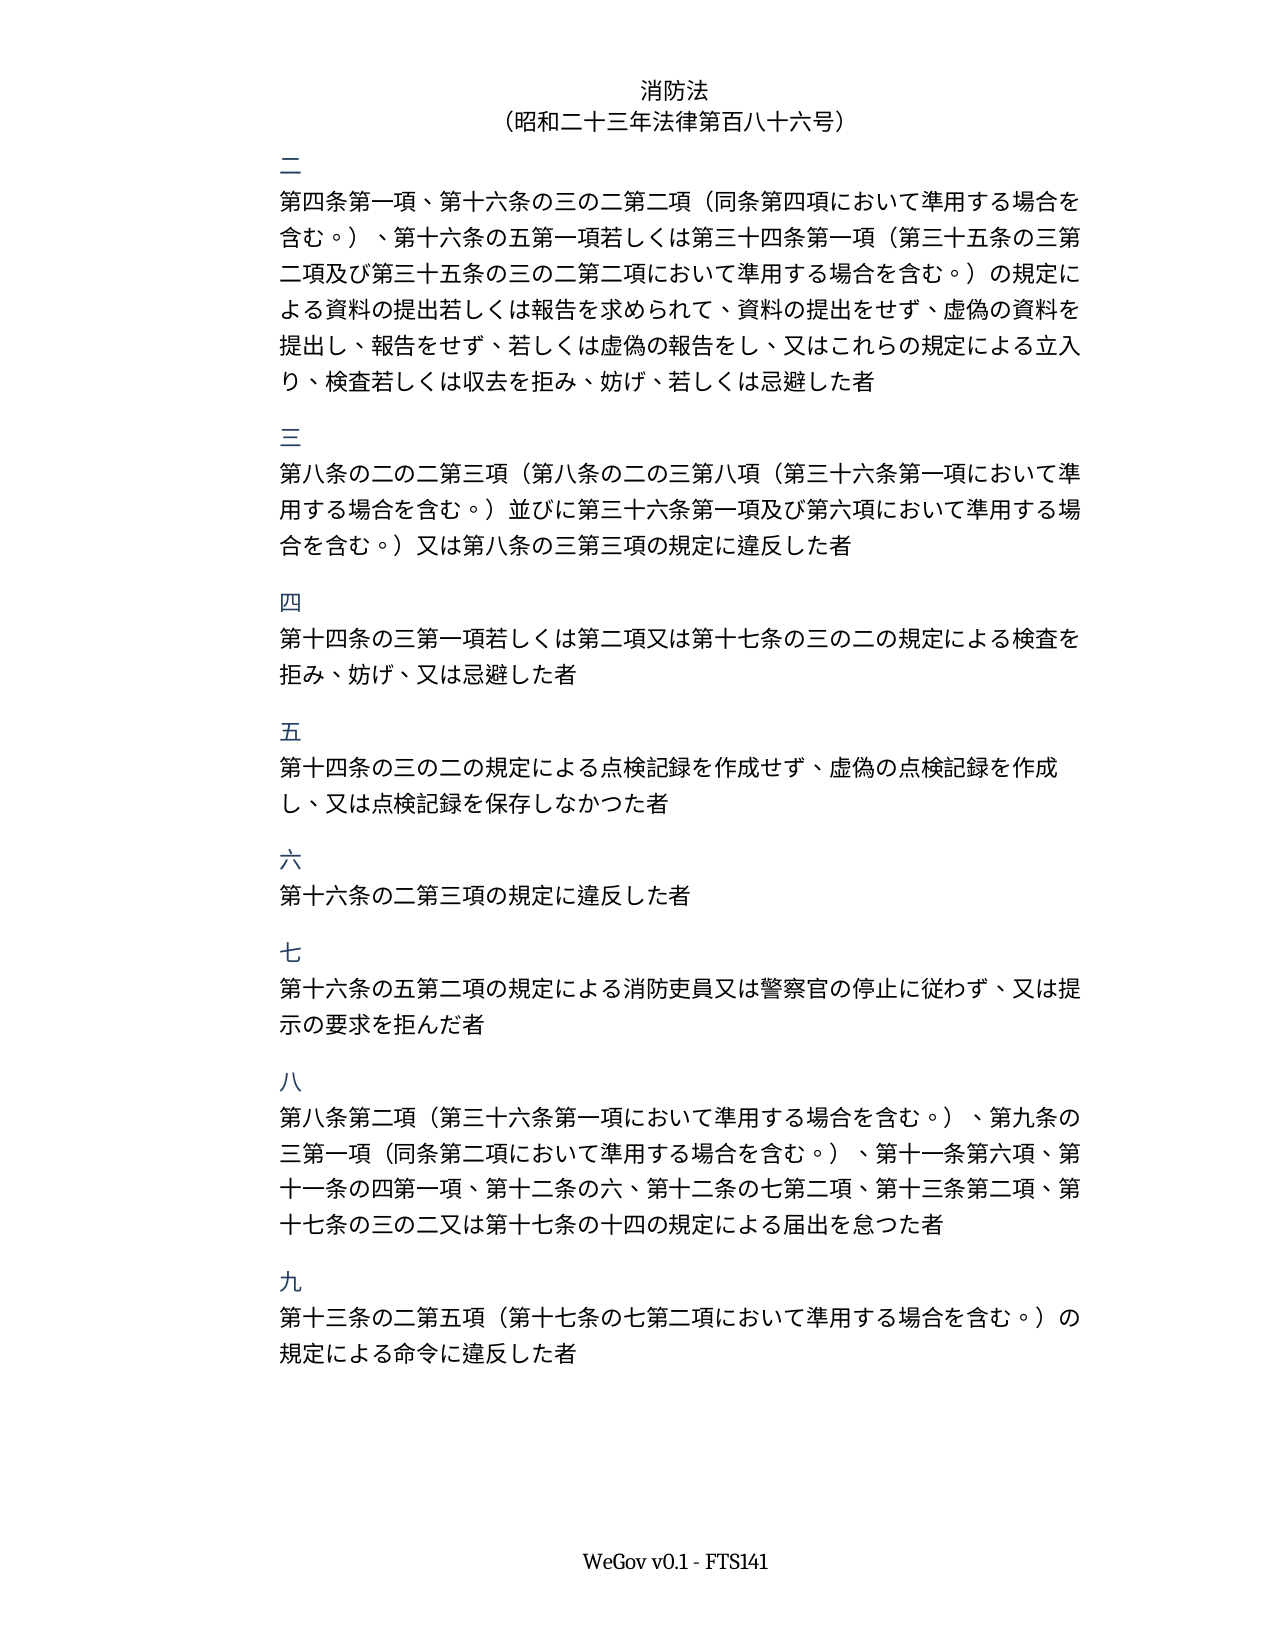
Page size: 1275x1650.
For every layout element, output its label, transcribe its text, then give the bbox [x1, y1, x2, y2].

text 第八条第二項（第三十六条第一項において準用する場合を含む。）、第九条の三第一項（同条第二項において準用する場合を含む。）、第十一条第六項、第十一条の四第一項、第十二条の六、第十二条の七第二項、第十三条第二項、第十七条の三の二又は第十七条の十四の規定による届出を怠つた者 [279, 1102, 1087, 1241]
subtitle 七 [279, 937, 1087, 968]
subtitle 四 [279, 587, 1087, 618]
subtitle 五 [279, 716, 1087, 747]
text 第十四条の三の二の規定による点検記録を作成せず、虚偽の点検記録を作成し、又は点検記録を保存しなかつた者 [279, 752, 1087, 819]
subtitle 三 [279, 422, 1087, 454]
subtitle 九 [279, 1266, 1087, 1297]
text 第十四条の三第一項若しくは第二項又は第十七条の三の二の規定による検査を拒み、妨げ、又は忌避した者 [279, 623, 1087, 690]
text 第四条第一項、第十六条の三の二第二項（同条第四項において準用する場合を含む。）、第十六条の五第一項若しくは第三十四条第一項（第三十五条の三第二項及び第三十五条の三の二第二項において準用する場合を含む。）の規定による資料の提出若しくは報告を求められて、資料の提出をせず、虚偽の資料を提出し、報告をせず、若しくは虚偽の報告をし、又はこれらの規定による立入り、検査若しくは収去を拒み、妨げ、若しくは忌避した者 [279, 186, 1087, 397]
text 第八条の二の二第三項（第八条の二の三第八項（第三十六条第一項において準用する場合を含む。）並びに第三十六条第一項及び第六項において準用する場合を含む。）又は第八条の三第三項の規定に違反した者 [279, 458, 1087, 561]
text 第十三条の二第五項（第十七条の七第二項において準用する場合を含む。）の規定による命令に違反した者 [279, 1302, 1087, 1369]
subtitle 六 [279, 844, 1087, 876]
subtitle 二 [279, 150, 1087, 181]
text 第十六条の二第三項の規定に違反した者 [279, 880, 1087, 911]
subtitle 八 [279, 1066, 1087, 1097]
text 第十六条の五第二項の規定による消防吏員又は警察官の停止に従わず、又は提示の要求を拒んだ者 [279, 973, 1087, 1040]
